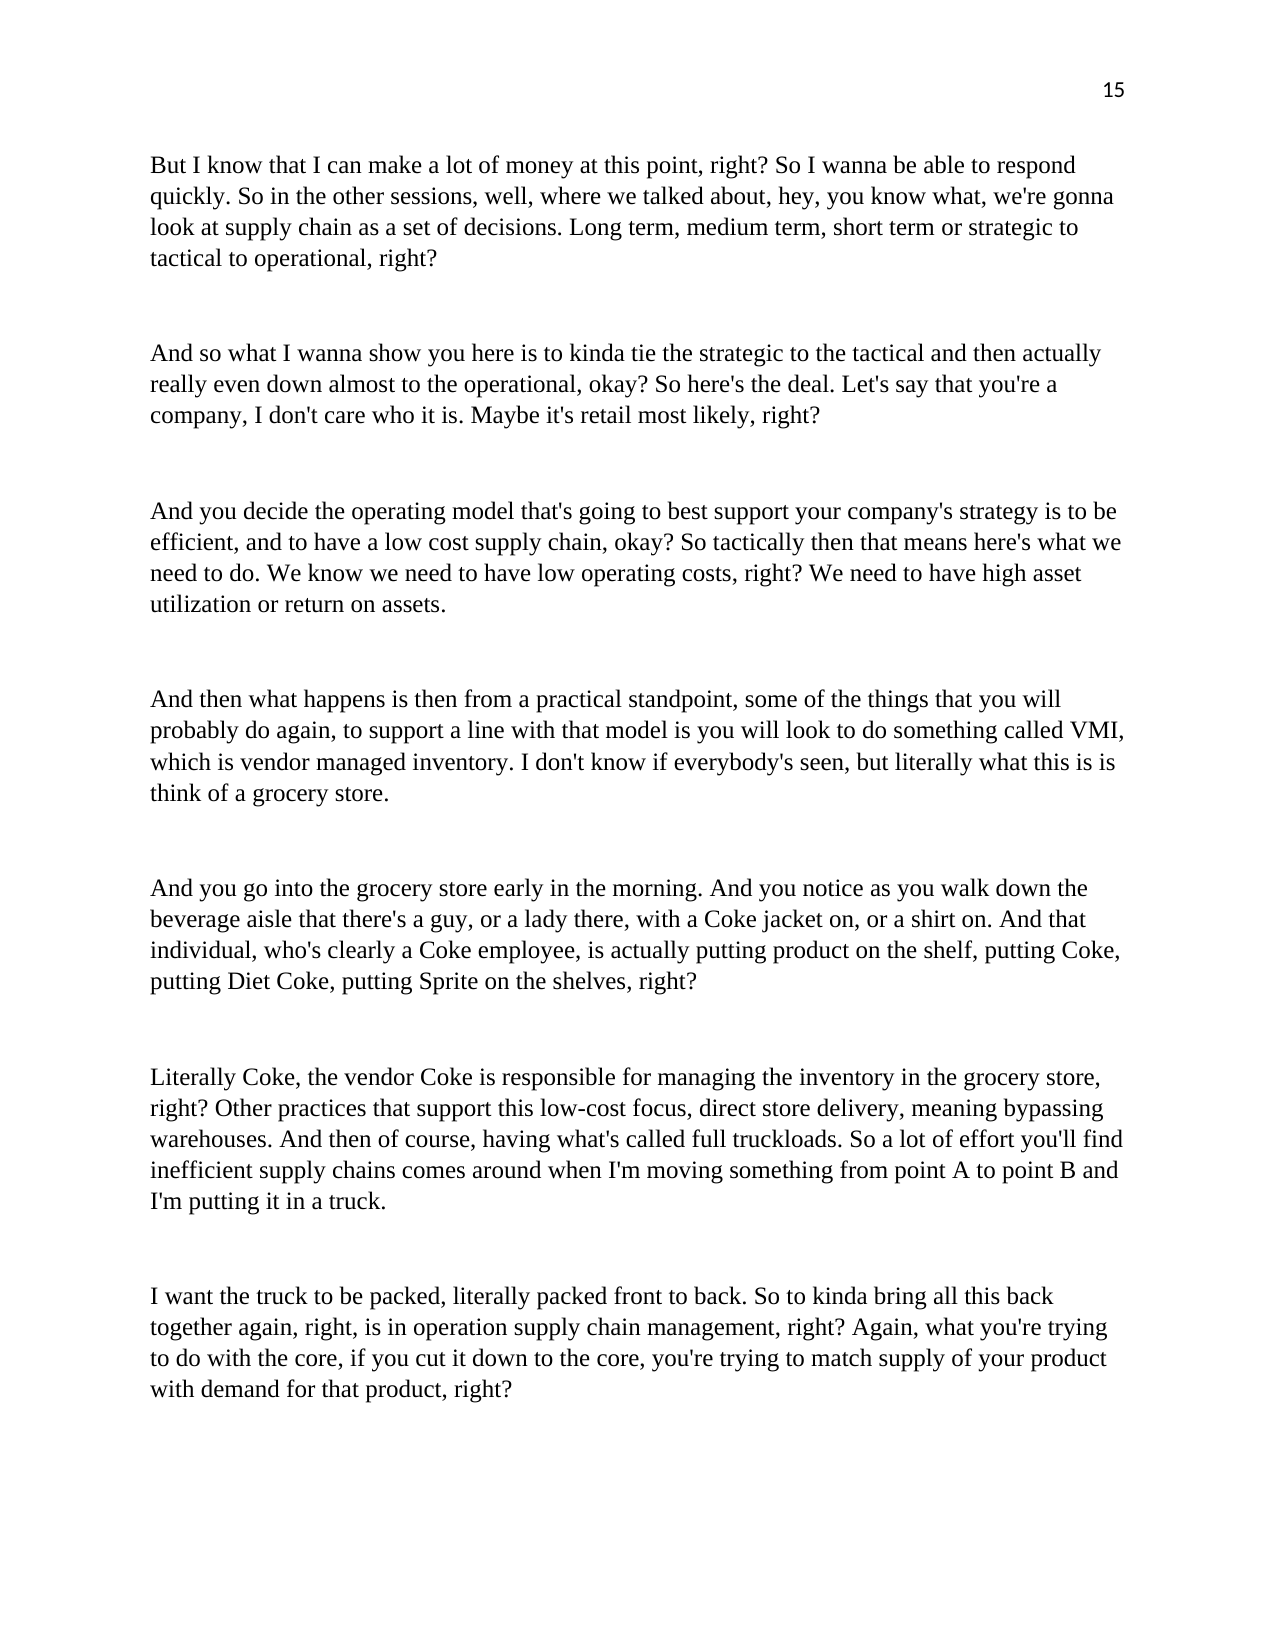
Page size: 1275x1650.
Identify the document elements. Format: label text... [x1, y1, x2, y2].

text Literally Coke, the vendor Coke is responsible for managing the inventory in the grocery store, right? Other practices that support this low-cost focus, direct store delivery, meaning bypassing warehouses. And then of course, having what's called full truckloads. So a lot of effort you'll find inefficient supply chains comes around when I'm moving something from point A to point B and I'm putting it in a truck. [150, 1062, 1125, 1214]
text But I know that I can make a lot of money at this point, right? So I wanna be able to respond quickly. So in the other sessions, well, where we talked about, hey, you know what, we're gonna look at supply chain as a set of decisions. Long term, medium term, short term or strategic to tactical to operational, right? [150, 150, 1125, 272]
text And you go into the grocery store early in the morning. And you notice as you walk down the beverage aisle that there's a guy, or a lady there, with a Coke jacket on, or a shirt on. And that individual, who's clearly a Coke employee, is actually putting product on the shelf, putting Coke, putting Diet Coke, putting Sprite on the shelves, right? [150, 873, 1125, 995]
text I want the truck to be packed, literally packed front to back. So to kinda bring all this back together again, right, is in operation supply chain management, right? Again, what you're trying to do with the core, if you cut it down to the core, you're trying to match supply of your product with demand for that product, right? [150, 1281, 1125, 1403]
text And then what happens is then from a practical standpoint, some of the things that you will probably do again, to support a line with that model is you will look to do something called VMI, which is vendor managed inventory. I don't know if everybody's seen, but literally what this is is think of a grocery store. [150, 684, 1125, 806]
text And you decide the operating model that's going to best support your company's strategy is to be efficient, and to have a low cost supply chain, okay? So tactically then that means here's what we need to do. We know we need to have low operating costs, right? We need to have high asset utilization or return on assets. [150, 496, 1125, 618]
text And so what I wanna show you here is to kinda tie the strategic to the tactical and then actually really even down almost to the operational, okay? So here's the deal. Let's say that you're a company, I don't care who it is. Maybe it's retail most likely, right? [150, 338, 1125, 429]
